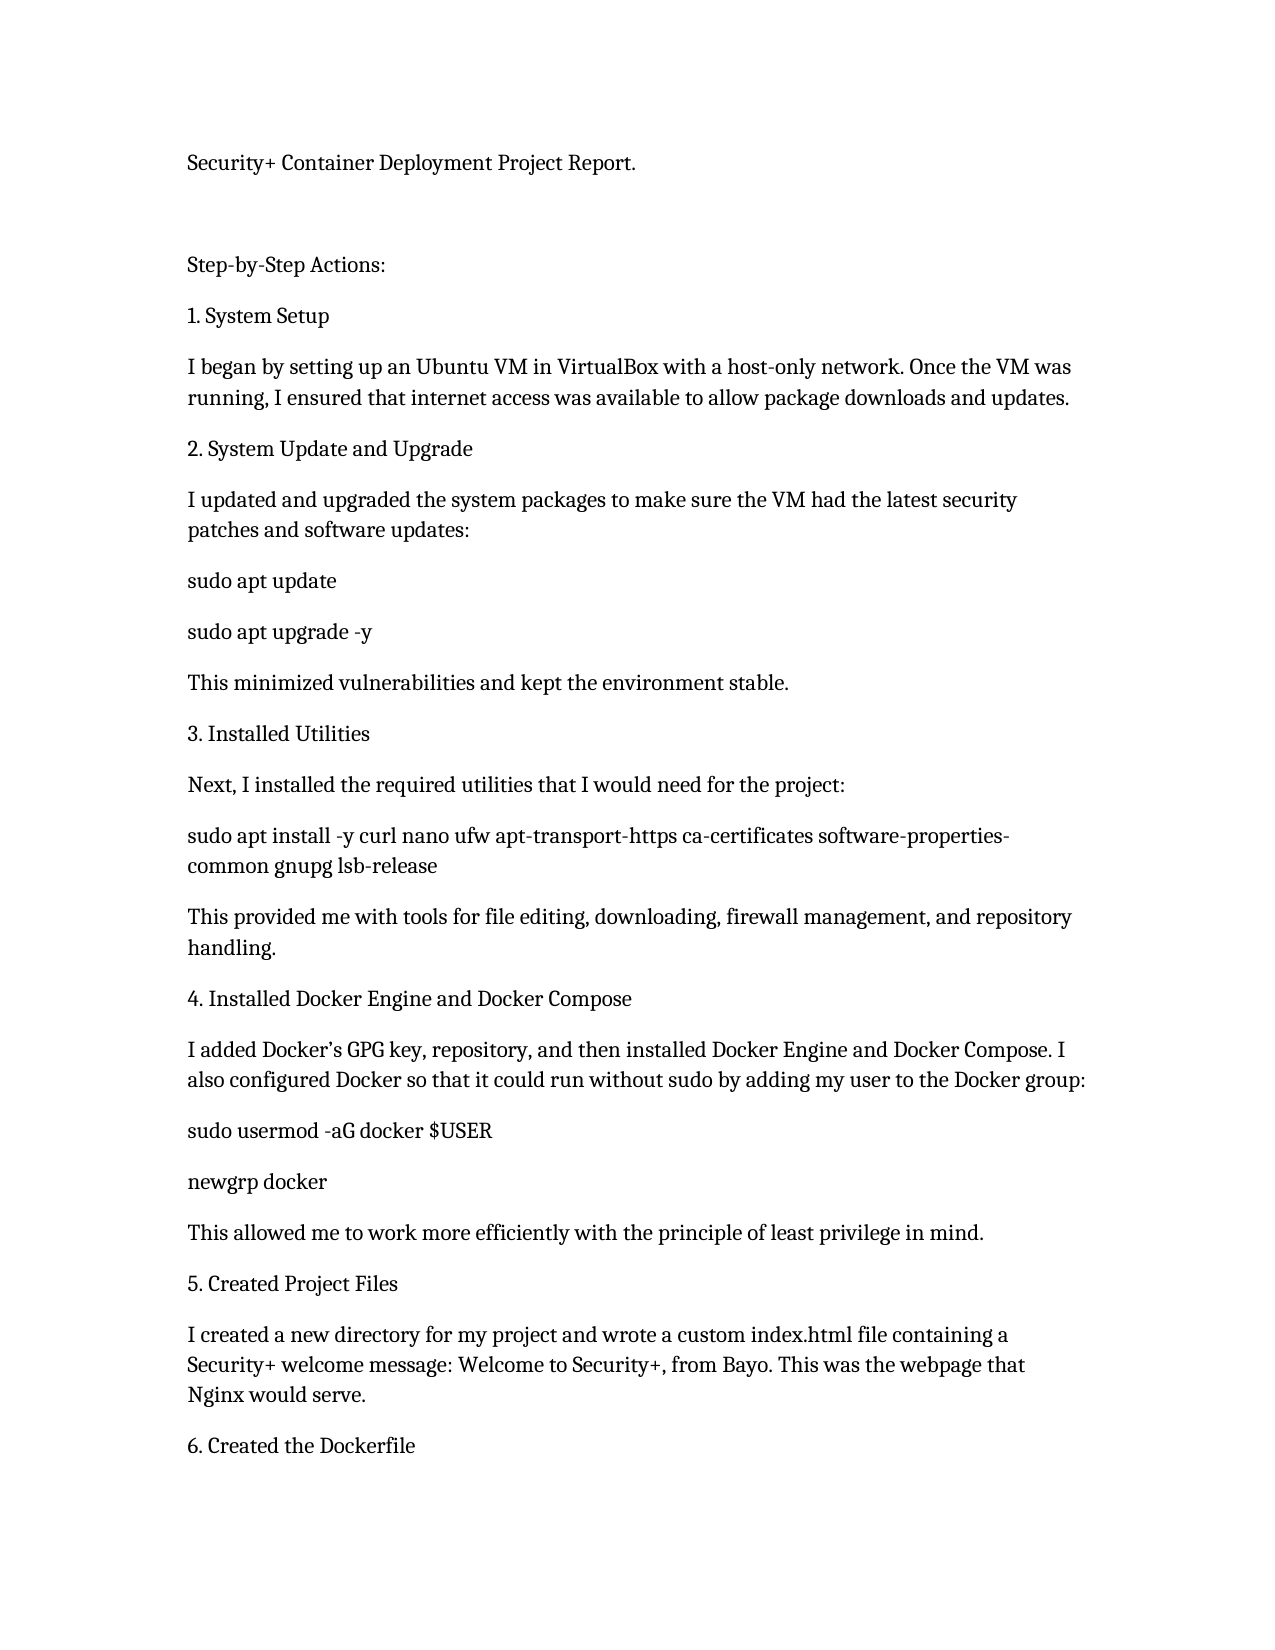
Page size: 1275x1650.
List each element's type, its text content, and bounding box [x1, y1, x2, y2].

text This allowed me to work more efficiently with the principle of least privilege in mind. [187, 1220, 1087, 1246]
text 1. System Setup [187, 303, 1087, 329]
text sudo apt update [187, 568, 1087, 594]
text 6. Created the Dockerfile [187, 1433, 1087, 1460]
text newgrp docker [187, 1169, 1087, 1195]
text This provided me with tools for file editing, downloading, firewall management, and repository handling. [187, 904, 1087, 961]
text sudo apt install -y curl nano ufw apt-transport-https ca-certificates software-properties-common gnupg lsb-release [187, 823, 1087, 879]
text I added Docker’s GPG key, repository, and then installed Docker Engine and Docker Compose. I also configured Docker so that it could run without sudo by adding my user to the Docker group: [187, 1036, 1087, 1093]
text 4. Installed Docker Engine and Docker Compose [187, 985, 1087, 1012]
text Next, I installed the required utilities that I would need for the project: [187, 772, 1087, 798]
text I updated and upgraded the system packages to make sure the VM had the latest security patches and software updates: [187, 486, 1087, 543]
text 2. System Update and Upgrade [187, 435, 1087, 462]
text Step-by-Step Actions: [187, 252, 1087, 278]
text sudo usermod -aG docker $USER [187, 1118, 1087, 1144]
text I began by setting up an Ubuntu VM in VirtualBox with a host-only network. Once the VM was running, I ensured that internet access was available to allow package downloads and updates. [187, 354, 1087, 411]
text 5. Created Project Files [187, 1271, 1087, 1297]
text 3. Installed Utilities [187, 721, 1087, 747]
text sudo apt upgrade -y [187, 619, 1087, 645]
text I created a new directory for my project and wrote a custom index.html file containing a Security+ welcome message: Welcome to Security+, from Bayo. This was the webpage that Nginx would serve. [187, 1322, 1087, 1409]
text This minimized vulnerabilities and kept the environment stable. [187, 670, 1087, 696]
text Security+ Container Deployment Project Report. [187, 150, 1087, 176]
